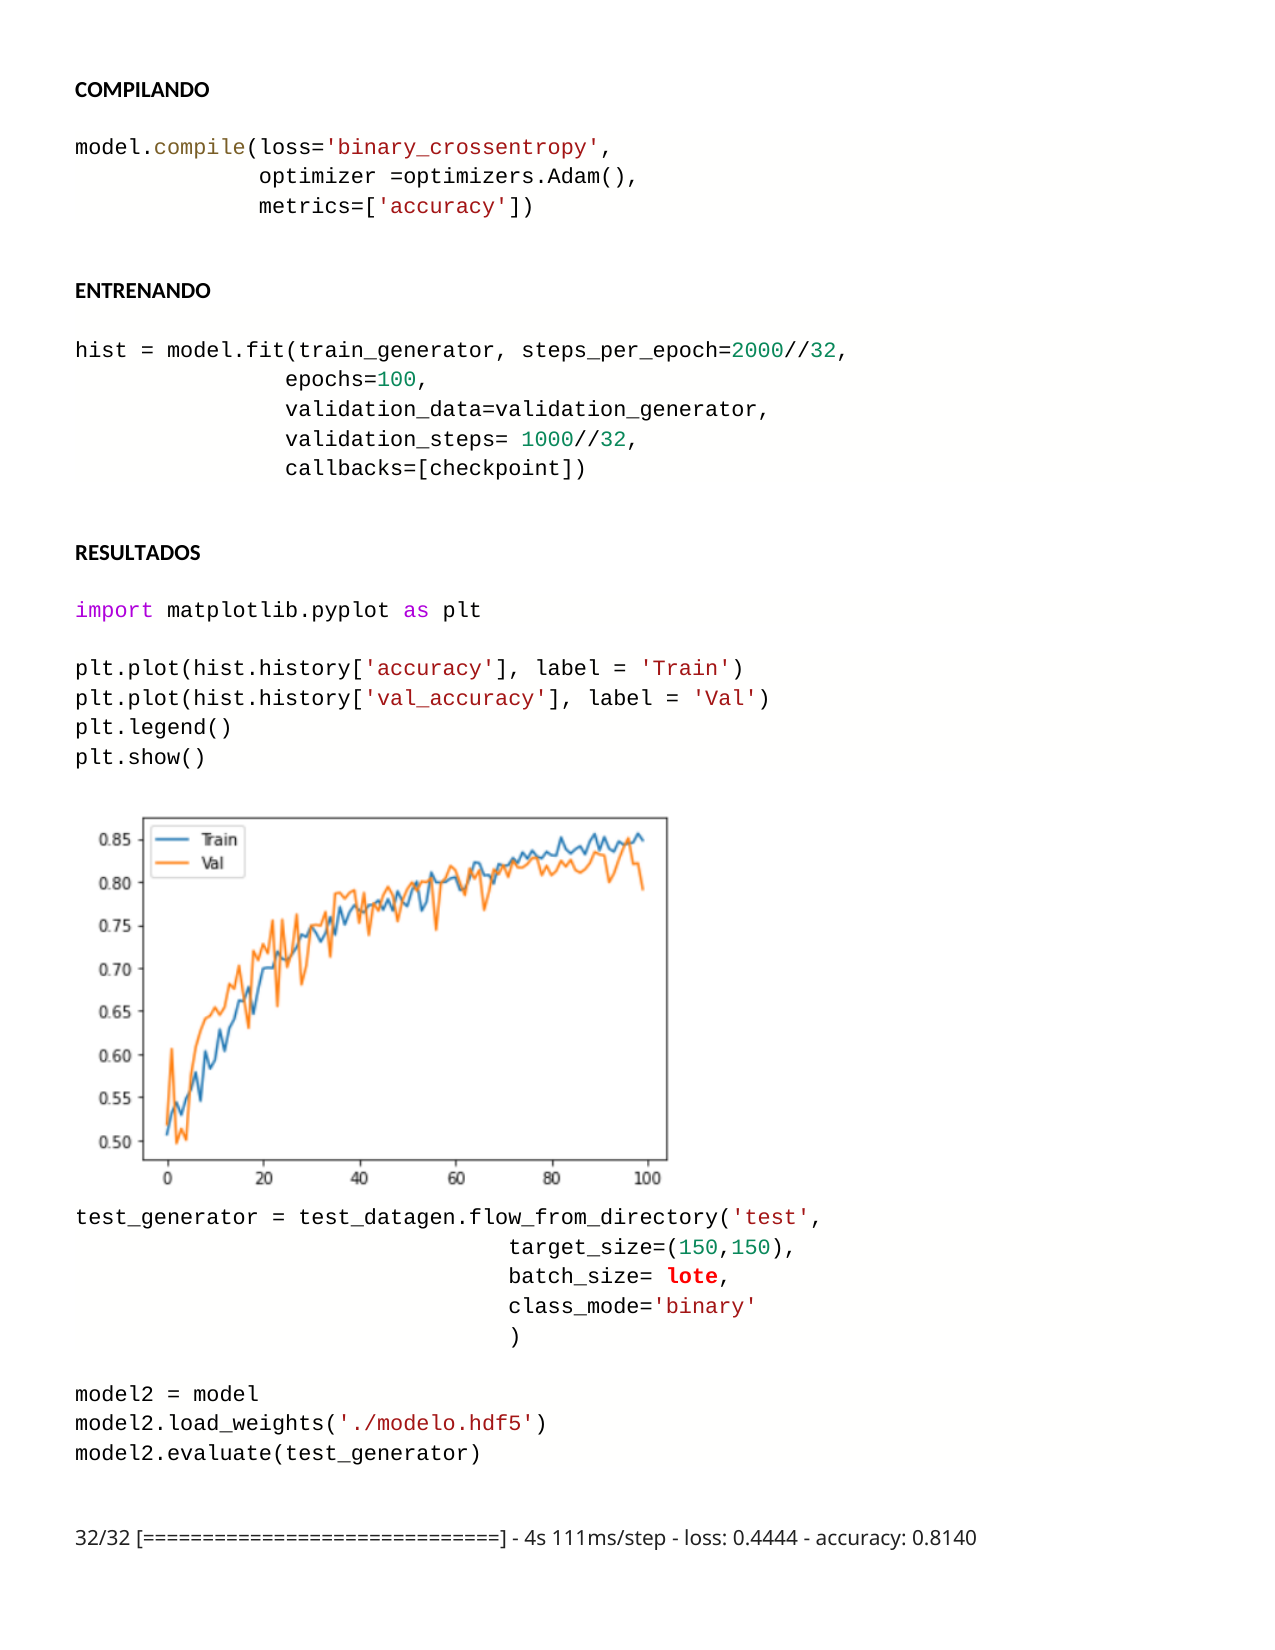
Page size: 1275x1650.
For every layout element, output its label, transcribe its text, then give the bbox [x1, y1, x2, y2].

text batch_size= lote, [75, 1261, 1200, 1290]
text test_generator = test_datagen.flow_from_directory('test', [75, 1201, 1200, 1231]
text validation_steps= 1000//32, [75, 423, 1200, 453]
picture [75, 798, 691, 1202]
text class_mode='binary' [75, 1290, 1200, 1320]
text 32/32 [==============================] - 4s 111ms/step - loss: 0.4444 - accuracy: 0.8140 [75, 1523, 1200, 1551]
text optimizer =optimizers.Adam(), [75, 161, 1200, 190]
text plt.plot(hist.history['accuracy'], label = 'Train') [75, 652, 1200, 682]
text ENTRENANDO [75, 276, 1200, 304]
text model2.load_weights('./modelo.hdf5') [75, 1407, 1200, 1437]
text plt.legend() [75, 711, 1200, 741]
text import matplotlib.pyplot as plt [75, 594, 1200, 624]
text model.compile(loss='binary_crossentropy', [75, 131, 1200, 161]
text target_size=(150,150), [75, 1231, 1200, 1261]
text validation_data=validation_generator, [75, 393, 1200, 423]
text plt.show() [75, 741, 1200, 771]
text plt.plot(hist.history['val_accuracy'], label = 'Val') [75, 682, 1200, 711]
text RESULTADOS [75, 538, 1200, 566]
text ) [75, 1320, 1200, 1350]
text hist = model.fit(train_generator, steps_per_epoch=2000//32, [75, 334, 1200, 363]
text epochs=100, [75, 363, 1200, 393]
text metrics=['accuracy']) [75, 190, 1200, 220]
text model2 = model [75, 1378, 1200, 1407]
text callbacks=[checkpoint]) [75, 453, 1200, 482]
text model2.evaluate(test_generator) [75, 1437, 1200, 1467]
text COMPILANDO [75, 75, 1200, 103]
